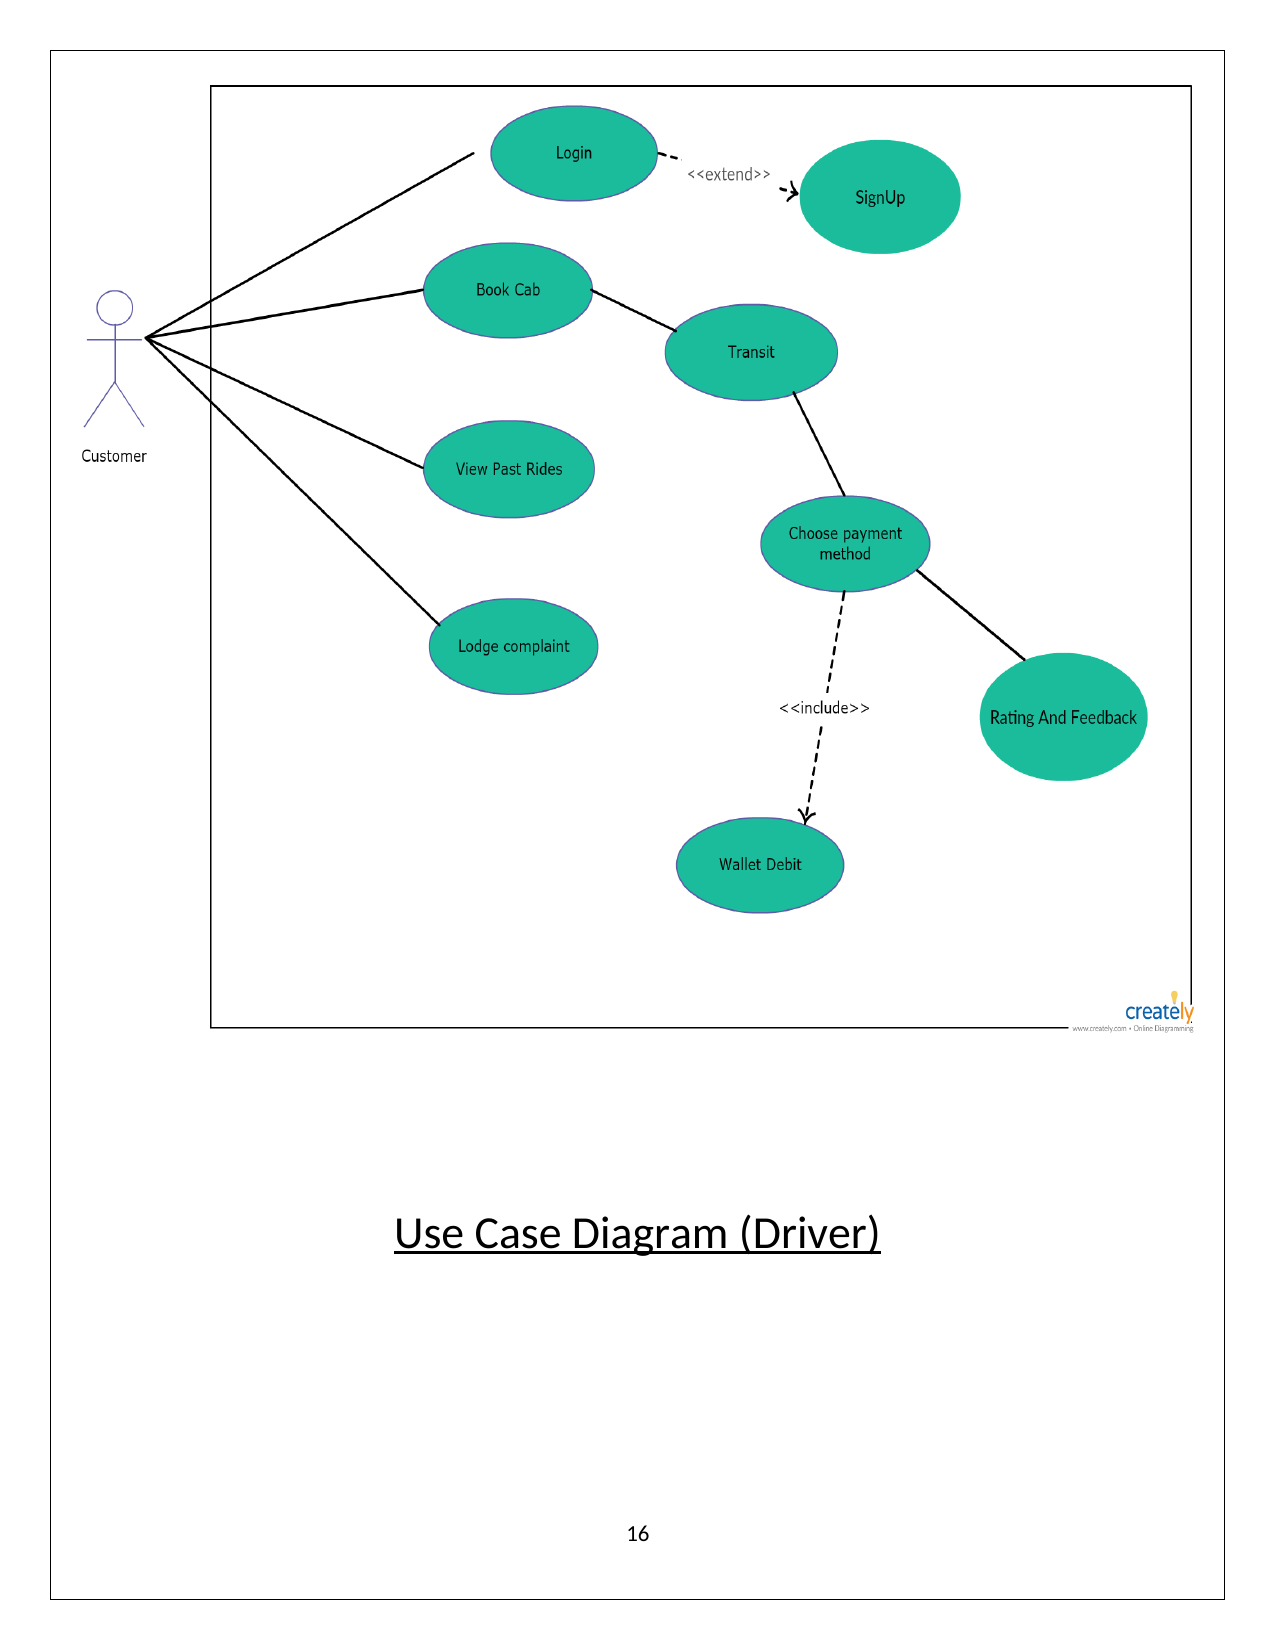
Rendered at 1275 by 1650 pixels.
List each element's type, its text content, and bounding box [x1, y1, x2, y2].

picture [75, 75, 1200, 1039]
text Use Case Diagram (Driver) [75, 1204, 1200, 1260]
